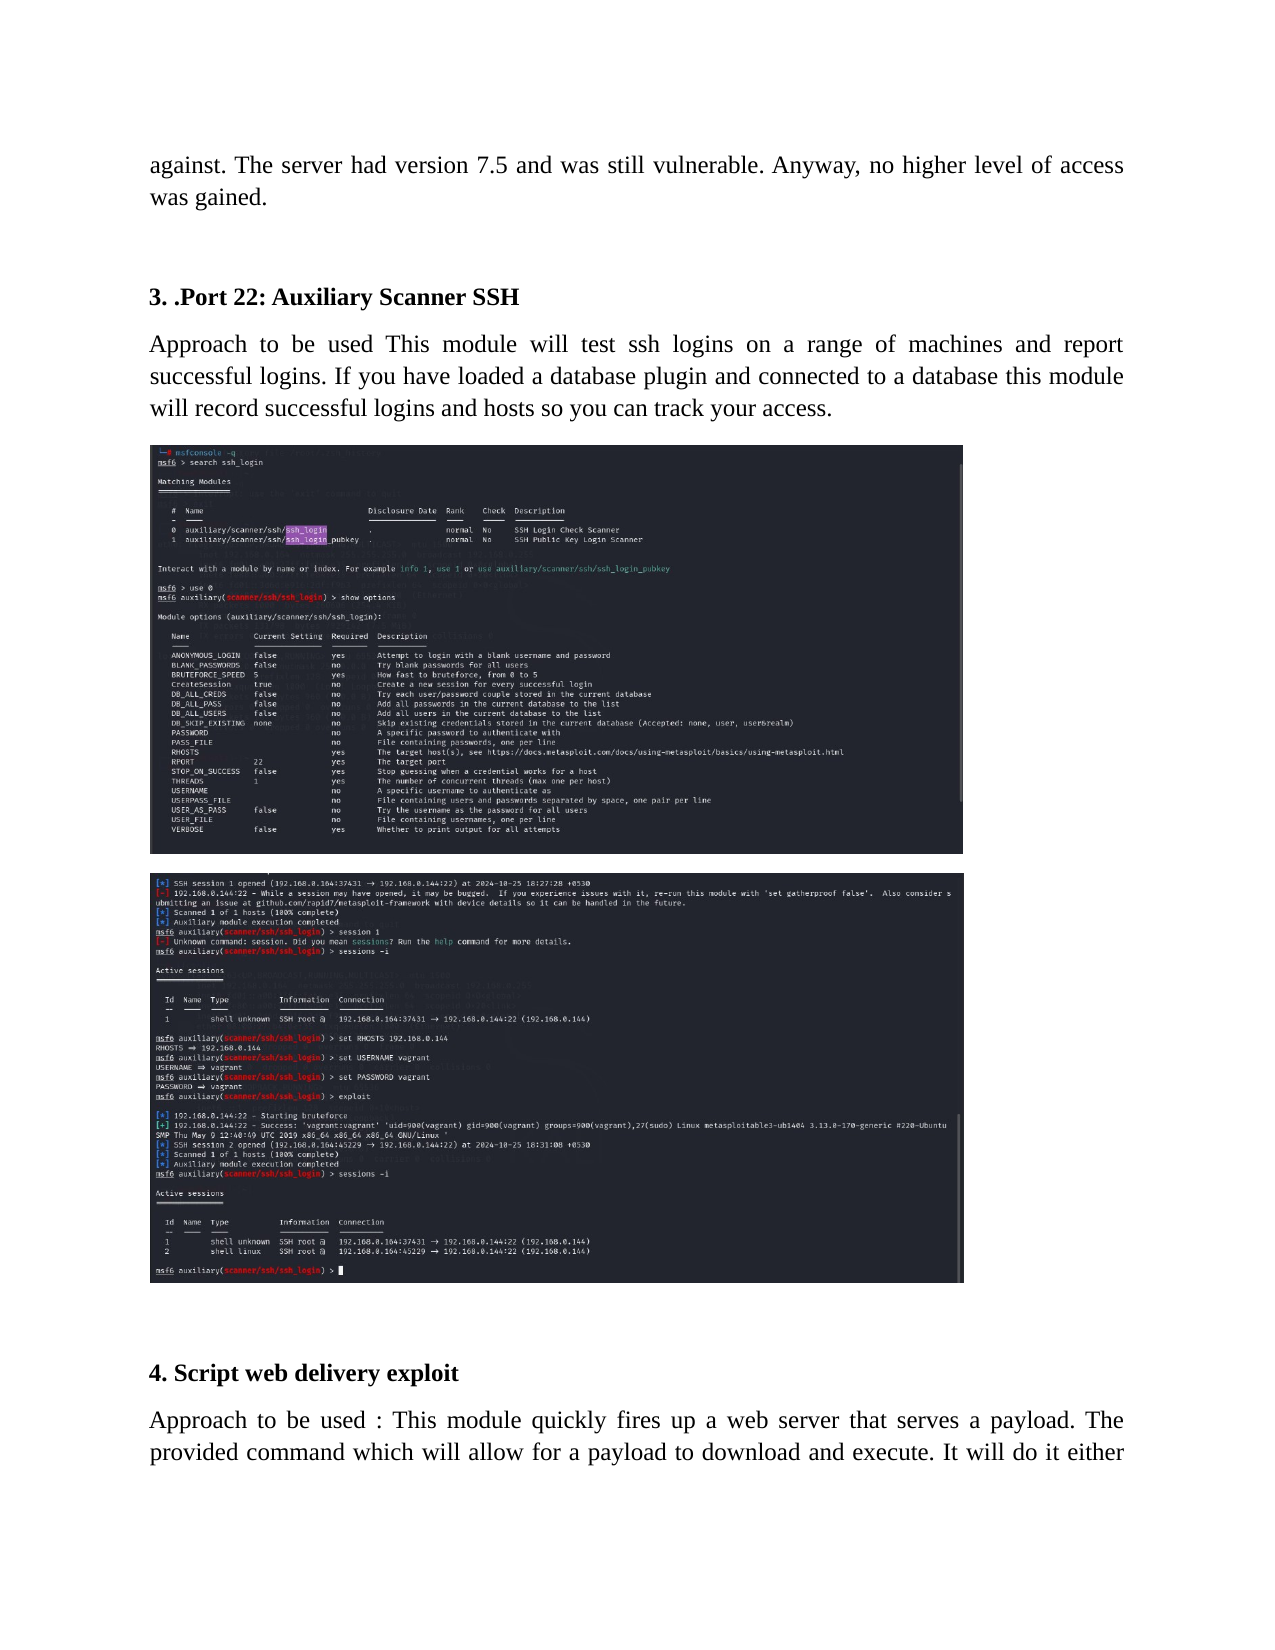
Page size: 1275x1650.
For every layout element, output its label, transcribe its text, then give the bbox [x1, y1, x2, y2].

subtitle .Port 22: Auxiliary Scanner SSH [148, 282, 1125, 311]
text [148, 150, 1125, 211]
subtitle Script web delivery exploit [148, 1358, 1125, 1387]
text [148, 1405, 1125, 1466]
text Approach to be used This module will test ssh logins on a range of machines and report successful logins. If you have loaded a database plugin and connected to a database this module will record successful logins and hosts so you can track your access. [148, 329, 1125, 422]
picture [150, 873, 964, 1283]
picture [150, 445, 963, 854]
